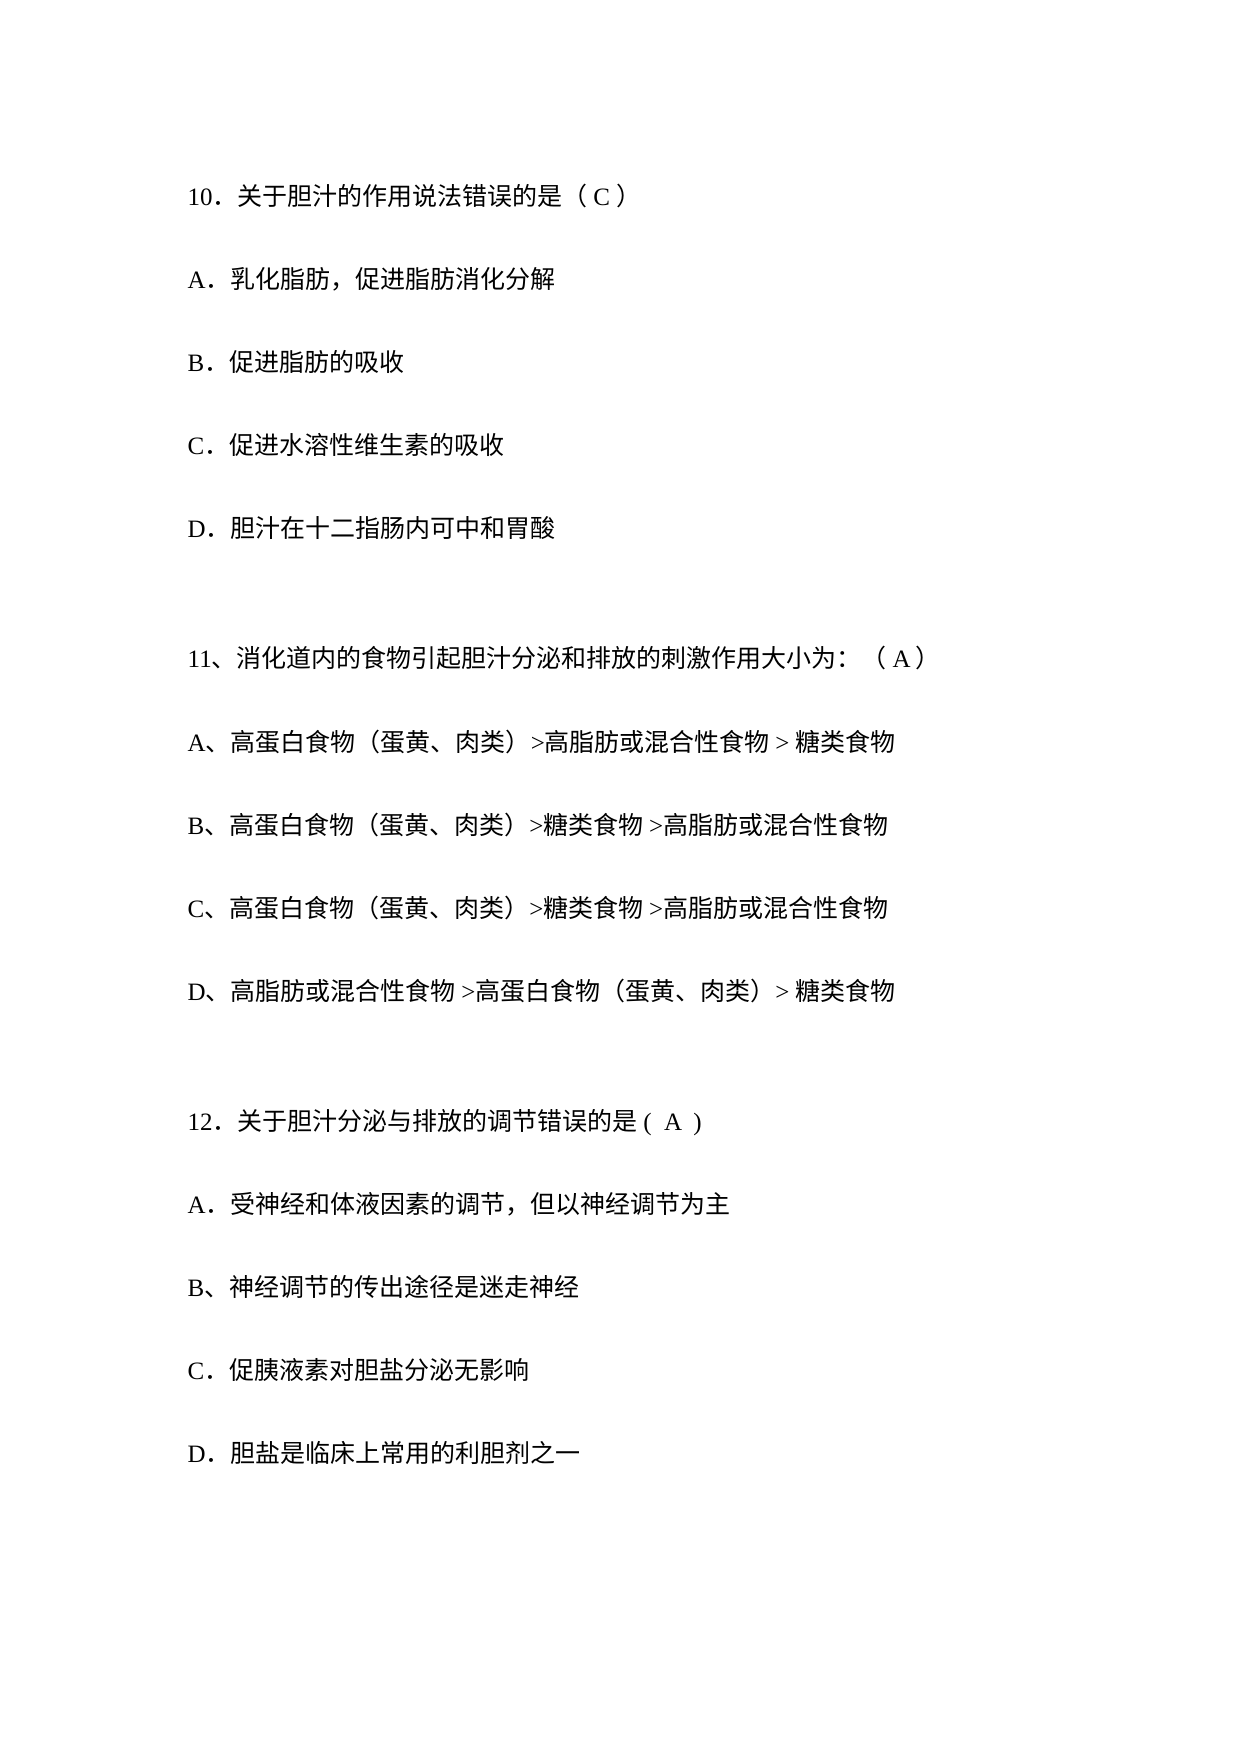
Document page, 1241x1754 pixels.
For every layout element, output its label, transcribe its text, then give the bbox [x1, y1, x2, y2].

text D．胆汁在十二指肠内可中和胃酸 [187, 494, 1053, 559]
text A．乳化脂肪，促进脂肪消化分解 [187, 245, 1053, 310]
text D、高脂肪或混合性食物 >高蛋白食物（蛋黄、肉类）> 糖类食物 [187, 957, 1053, 1022]
text 12．关于胆汁分泌与排放的调节错误的是 ( A ) [187, 1087, 1053, 1152]
text B、神经调节的传出途径是迷走神经 [187, 1253, 1053, 1318]
text B．促进脂肪的吸收 [187, 328, 1053, 393]
text 11、消化道内的食物引起胆汁分泌和排放的刺激作用大小为：（ A ） [187, 624, 1053, 689]
text 10．关于胆汁的作用说法错误的是（ C ） [187, 162, 1053, 227]
text D．胆盐是临床上常用的利胆剂之一 [187, 1419, 1053, 1484]
text B、高蛋白食物（蛋黄、肉类）>糖类食物 >高脂肪或混合性食物 [187, 791, 1053, 856]
text C．促进水溶性维生素的吸收 [187, 411, 1053, 476]
text A．受神经和体液因素的调节，但以神经调节为主 [187, 1170, 1053, 1235]
text C．促胰液素对胆盐分泌无影响 [187, 1336, 1053, 1401]
text C、高蛋白食物（蛋黄、肉类）>糖类食物 >高脂肪或混合性食物 [187, 874, 1053, 939]
text A、高蛋白食物（蛋黄、肉类）>高脂肪或混合性食物 > 糖类食物 [187, 708, 1053, 773]
